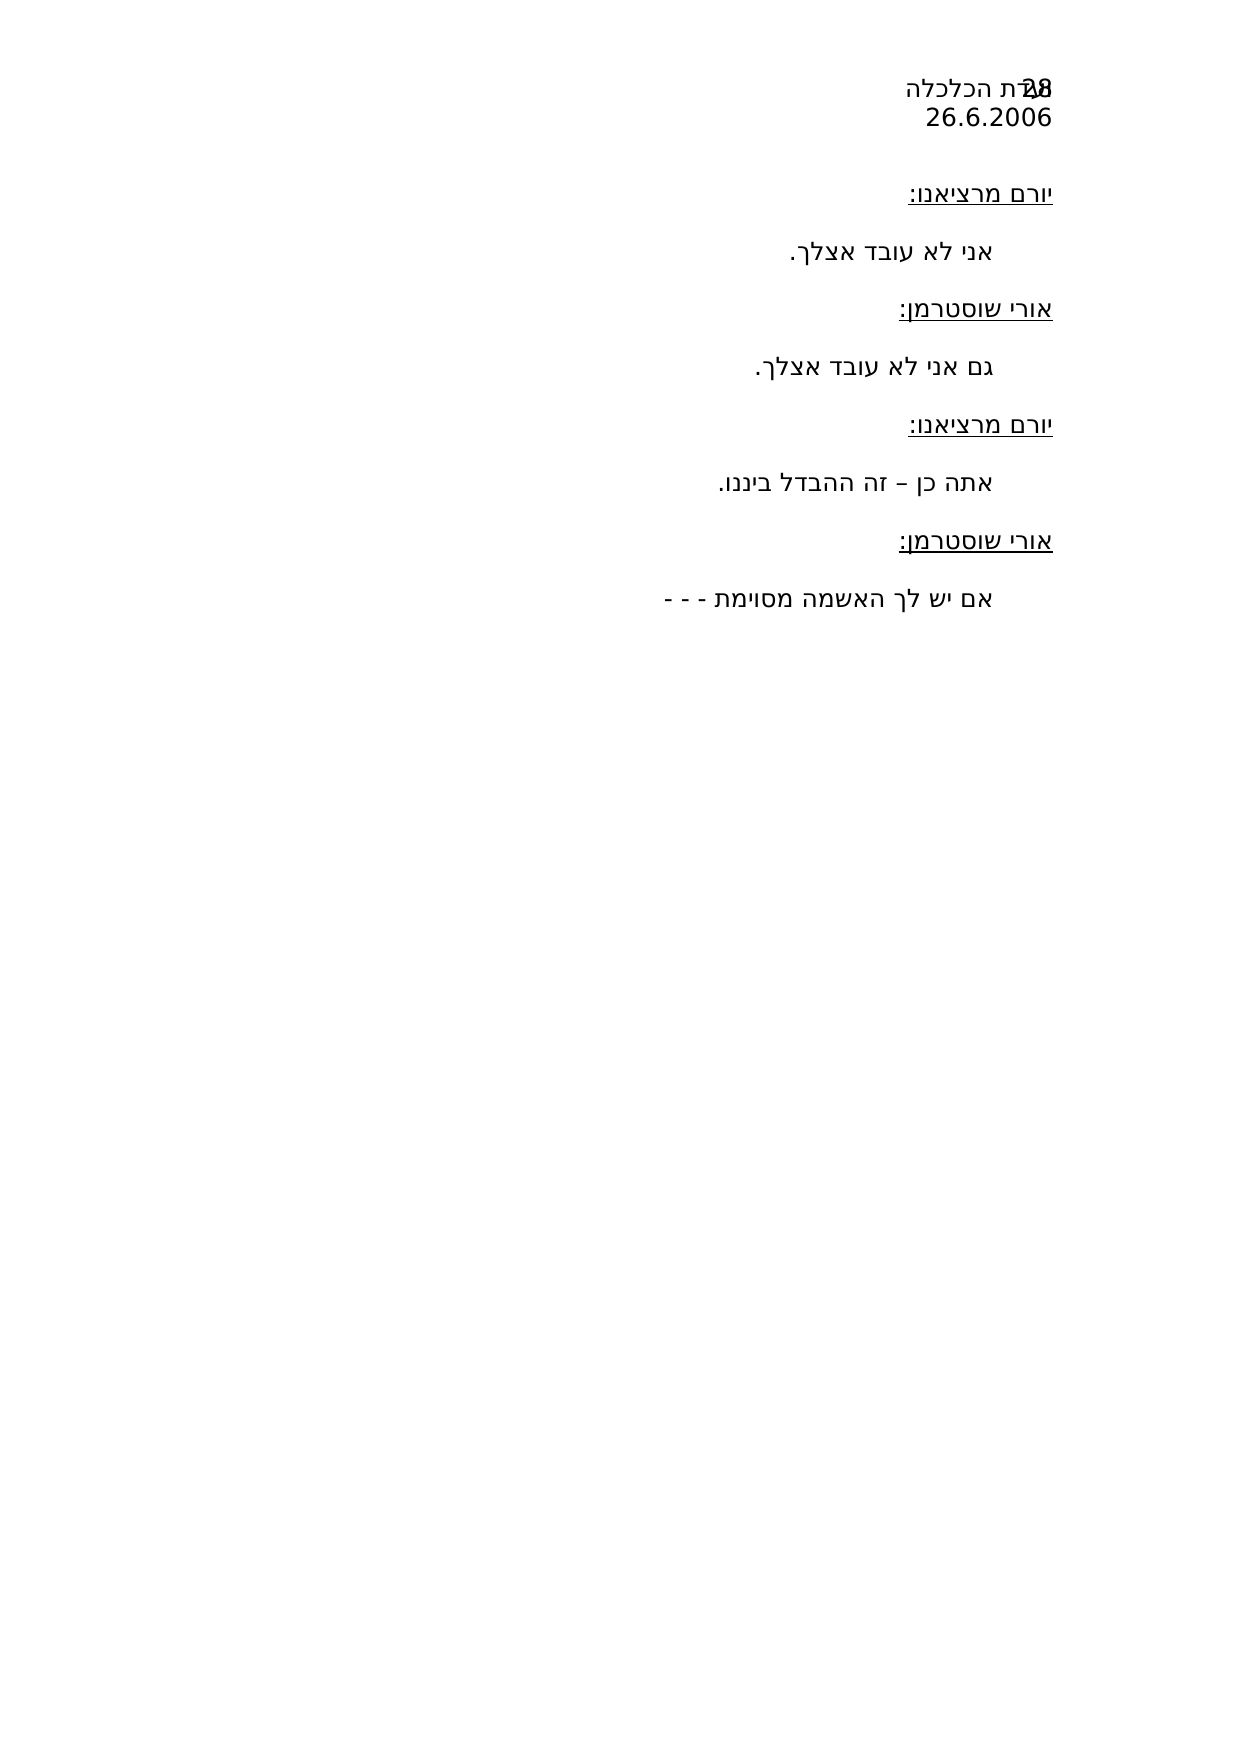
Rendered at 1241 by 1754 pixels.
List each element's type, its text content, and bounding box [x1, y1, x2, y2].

text גם אני לא עובד אצלך. [187, 352, 1053, 382]
text אורי שוסטרמן: [187, 526, 1053, 555]
text יורם מרציאנו: [187, 410, 1053, 439]
text אורי שוסטרמן: [187, 294, 1053, 324]
text אני לא עובד אצלך. [187, 237, 1053, 266]
text יורם מרציאנו: [187, 179, 1053, 208]
text אם יש לך האשמה מסוימת - - - [187, 584, 1053, 613]
text אתה כן – זה ההבדל ביננו. [187, 468, 1053, 497]
